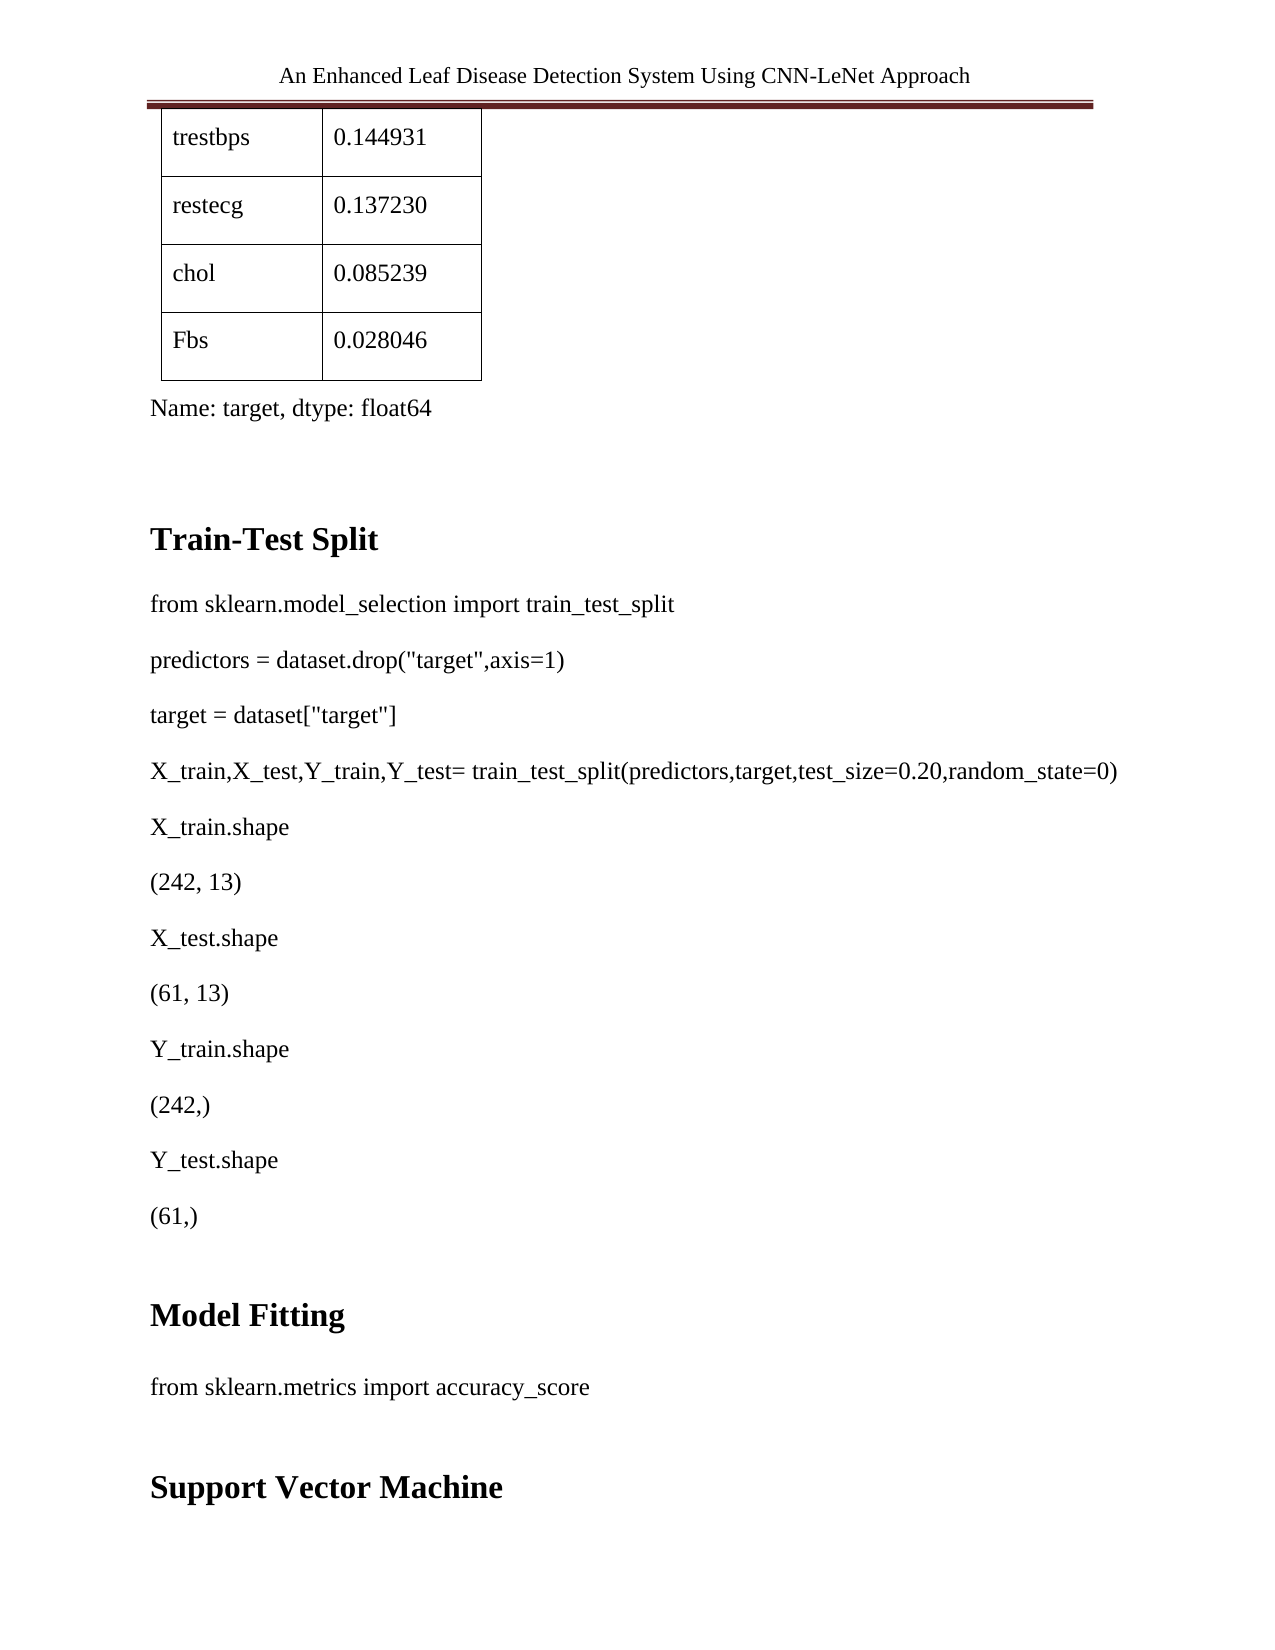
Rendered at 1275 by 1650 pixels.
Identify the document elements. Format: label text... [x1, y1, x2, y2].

table_cell 0.137230 [323, 177, 481, 244]
text Support Vector Machine [150, 1467, 1169, 1506]
text (61, 13) [150, 978, 1169, 1007]
text predictors = dataset.drop("target",axis=1) [150, 645, 1169, 673]
text from sklearn.model_selection import train_test_split [150, 589, 1169, 618]
text Train-Test Split [150, 519, 1169, 557]
text from sklearn.metrics import accuracy_score [150, 1372, 1169, 1400]
text (61,) [150, 1201, 1169, 1230]
table_cell 0.085239 [323, 245, 481, 312]
text X_train.shape [150, 812, 1169, 840]
table_cell trestbps [162, 109, 322, 176]
table_cell Fbs [162, 313, 322, 380]
text X_test.shape [150, 923, 1169, 952]
text Y_test.shape [150, 1145, 1169, 1174]
table_cell restecg [162, 177, 322, 244]
text Y_train.shape [150, 1034, 1169, 1063]
table_cell 0.028046 [323, 313, 481, 380]
text Model Fitting [150, 1295, 1169, 1333]
text target = dataset["target"] [150, 700, 1169, 729]
text Name: target, dtype: float64 [150, 393, 1169, 422]
table_cell 0.144931 [323, 109, 481, 176]
text X_train,X_test,Y_train,Y_test= train_test_split(predictors,target,test_size=0.20,random_state=0) [150, 756, 1127, 785]
table_cell chol [162, 245, 322, 312]
text (242,) [150, 1090, 1169, 1118]
text (242, 13) [150, 867, 1169, 896]
